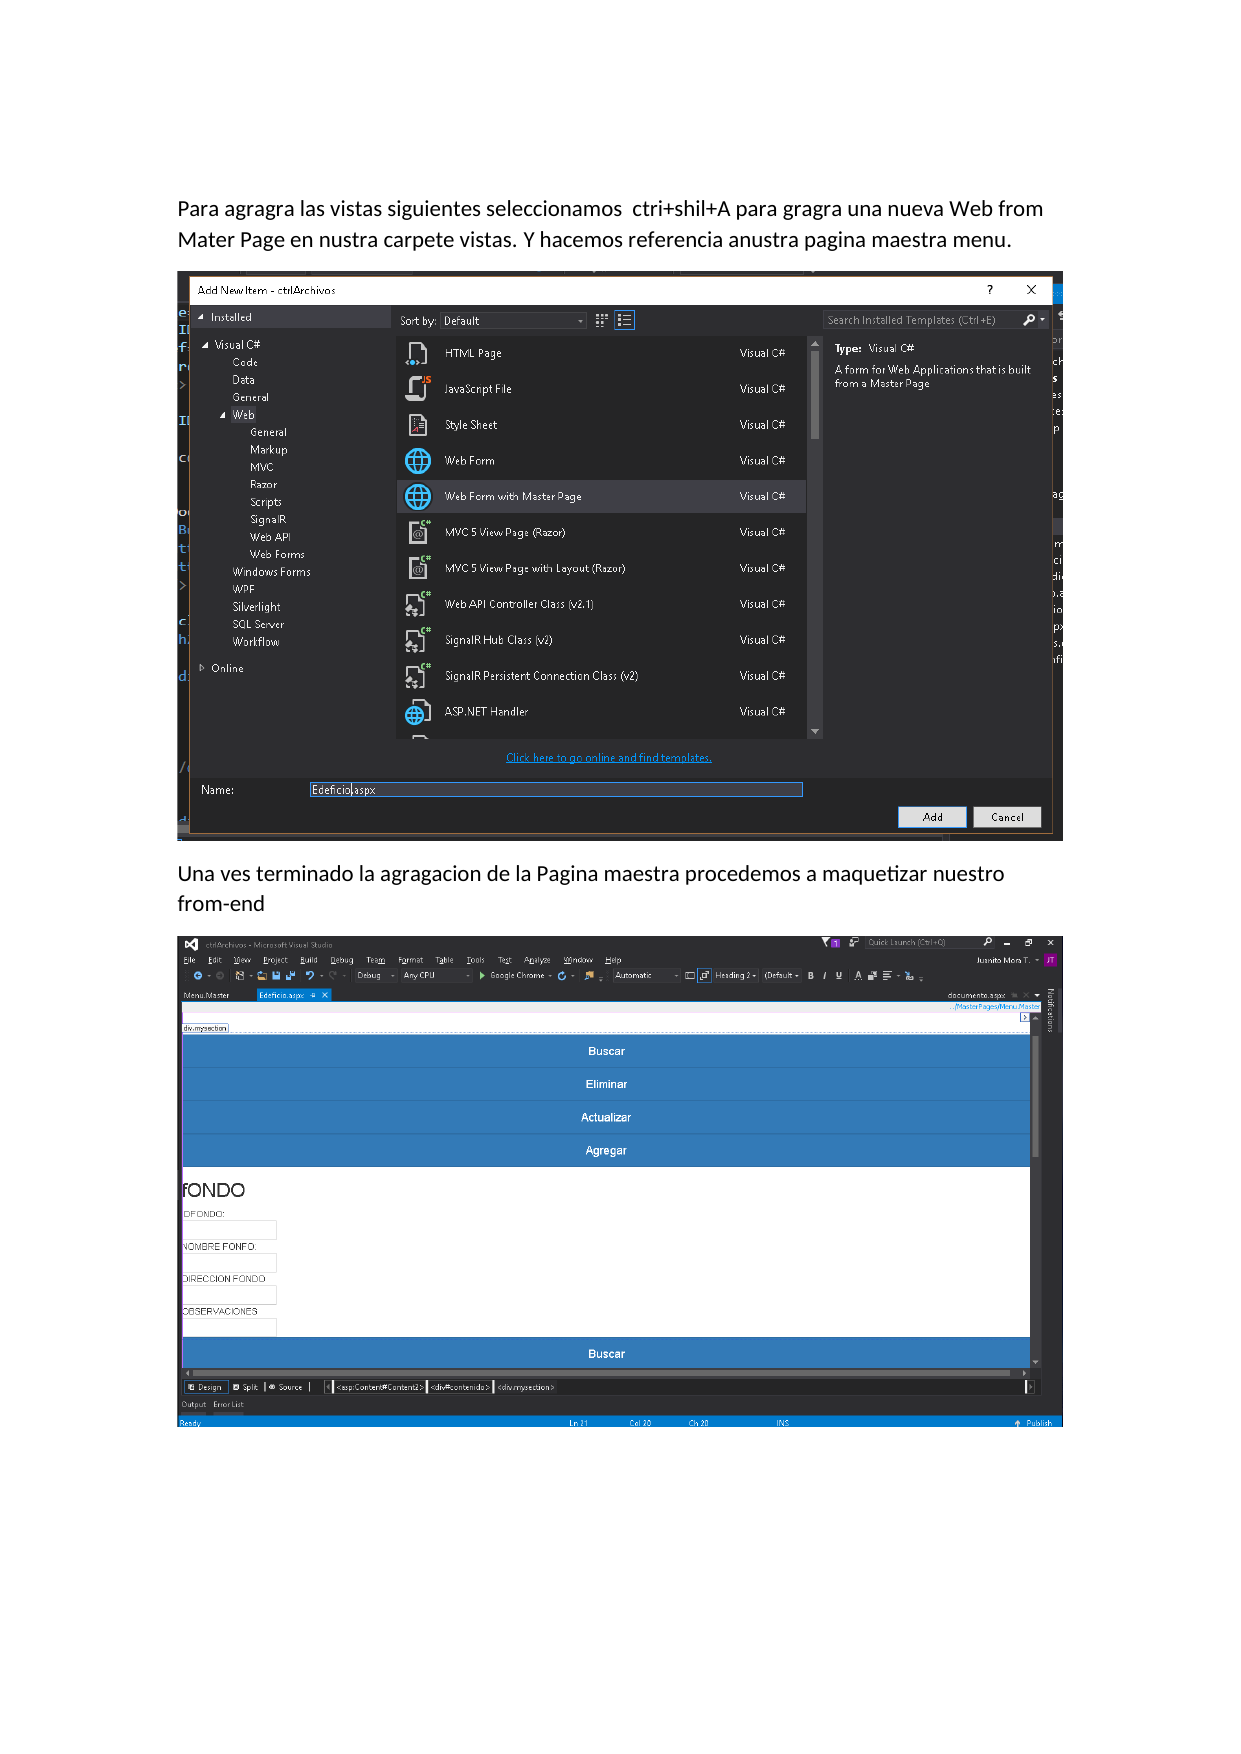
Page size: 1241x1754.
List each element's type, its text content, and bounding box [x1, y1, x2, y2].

picture [177, 936, 1063, 1427]
text Una ves terminado la agragacion de la Pagina maestra procedemos a maquetizar nuestro from-end [177, 859, 1063, 917]
text Para agragra las vistas siguientes seleccionamos ctri+shil+A para gragra una nueva Web from Mater Page en nustra carpete vistas. Y hacemos referencia anustra pagina maestra menu. [177, 194, 1063, 253]
picture [177, 271, 1063, 841]
